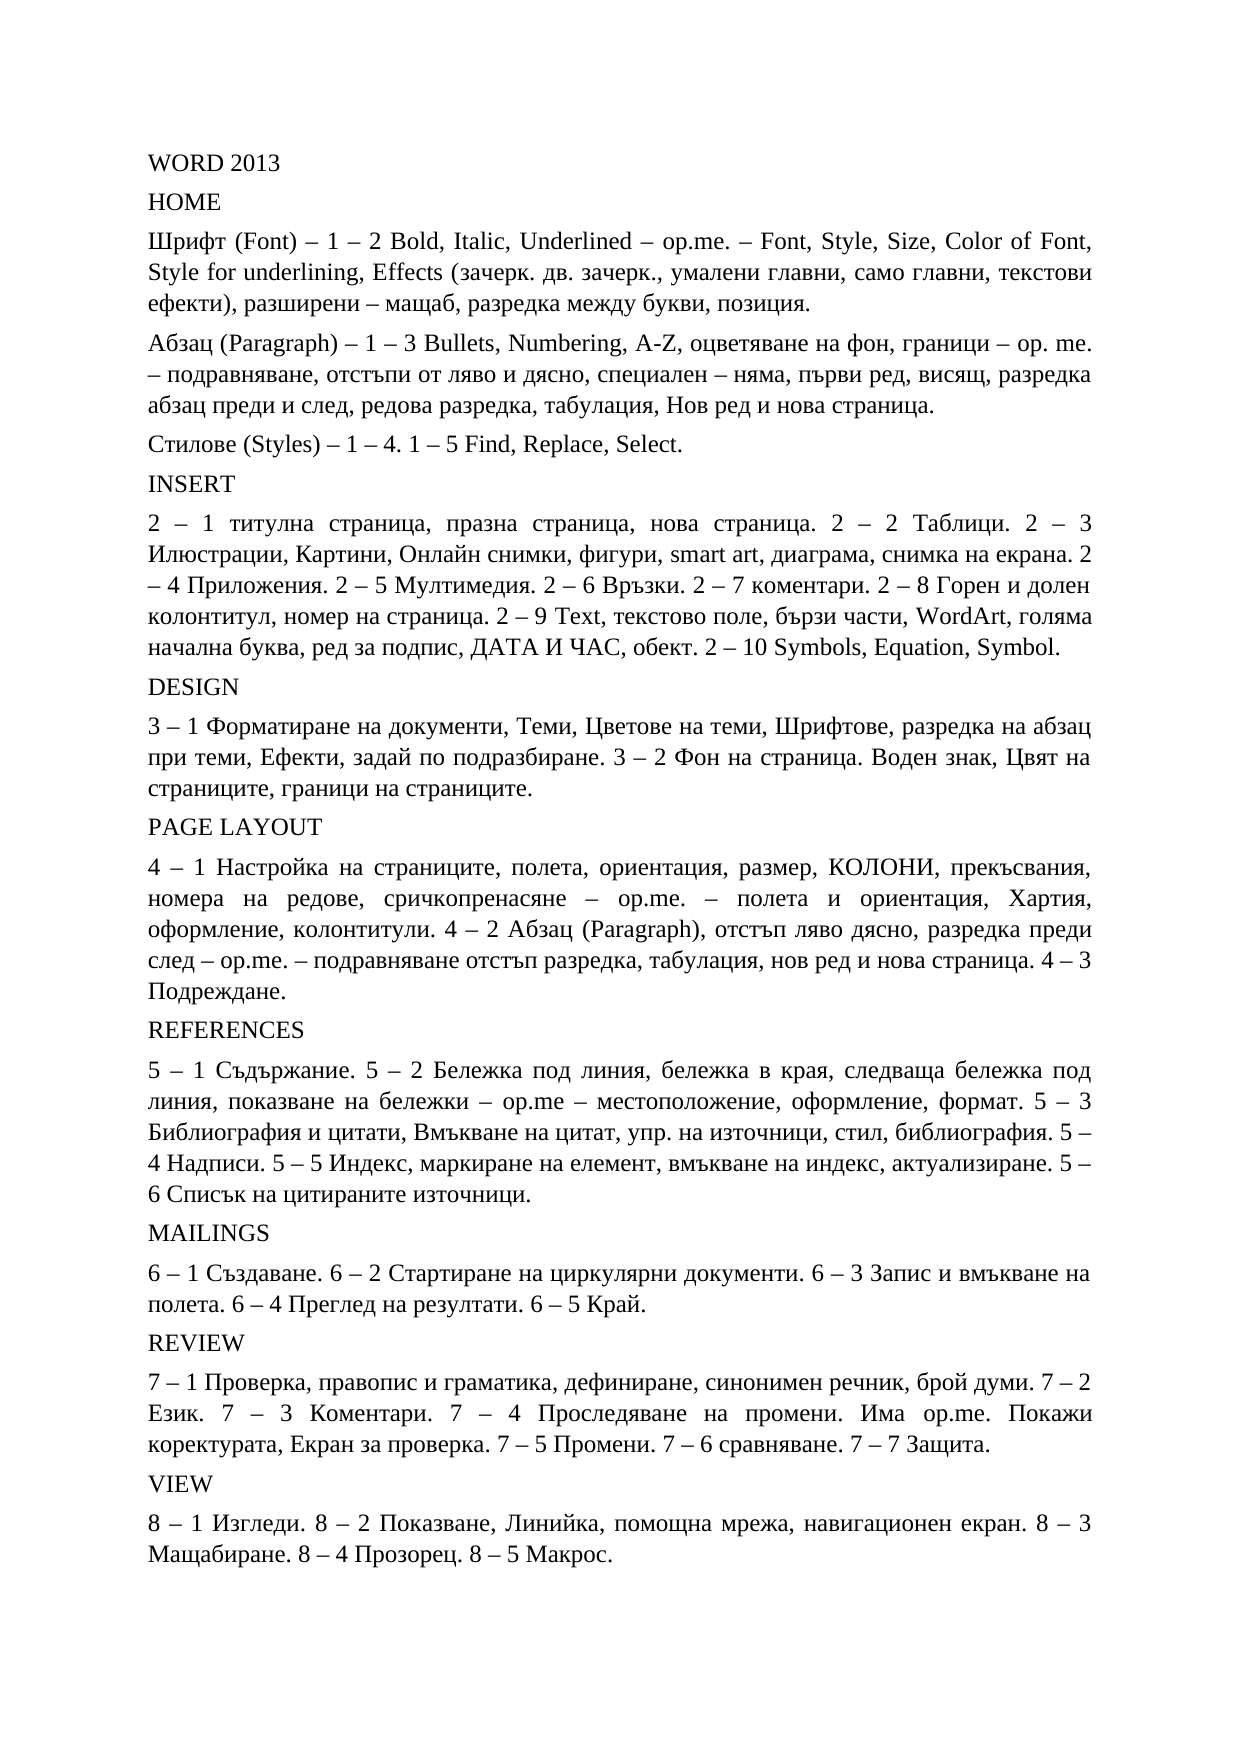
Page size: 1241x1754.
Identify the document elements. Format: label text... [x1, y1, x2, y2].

text VIEW [148, 1469, 1092, 1498]
text PAGE LAYOUT [148, 812, 1092, 841]
text 7 – 1 Проверка, правопис и граматика, дефиниране, синонимен речник, брой думи. 7 – 2 Език. 7 – 3 Коментари. 7 – 4 Проследяване на промени. Има op.me. Покажи коректурата, Екран за проверка. 7 – 5 Промени. 7 – 6 сравняване. 7 – 7 Защита. [148, 1367, 1092, 1458]
text Стилове (Styles) – 1 – 4. 1 – 5 Find, Replace, Select. [148, 429, 1092, 458]
text 3 – 1 Форматиране на документи, Теми, Цветове на теми, Шрифтове, разредка на абзац при теми, Ефекти, задай по подразбиране. 3 – 2 Фон на страница. Воден знак, Цвят на страниците, граници на страниците. [148, 711, 1092, 802]
text 2 – 1 титулна страница, празна страница, нова страница. 2 – 2 Таблици. 2 – 3 Илюстрации, Картини, Онлайн снимки, фигури, smart art, диаграма, снимка на екрана. 2 – 4 Приложения. 2 – 5 Мултимедия. 2 – 6 Връзки. 2 – 7 коментари. 2 – 8 Горен и долен колонтитул, номер на страница. 2 – 9 Text, текстово поле, бързи части, WordArt, голяма начална буква, ред за подпис, ДАТА И ЧАС, обект. 2 – 10 Symbols, Equation, Symbol. [148, 508, 1092, 661]
text INSERT [148, 469, 1092, 497]
text 6 – 1 Създаване. 6 – 2 Стартиране на циркулярни документи. 6 – 3 Запис и вмъкване на полета. 6 – 4 Преглед на резултати. 6 – 5 Край. [148, 1258, 1092, 1317]
text Шрифт (Font) – 1 – 2 Bold, Italic, Underlined – op.me. – Font, Style, Size, Color of Font, Style for underlining, Effects (зачерк. дв. зачерк., умалени главни, само главни, текстови ефекти), разширени – мащаб, разредка между букви, позиция. [148, 226, 1092, 317]
text DESIGN [148, 672, 1092, 700]
text WORD 2013 [148, 148, 1092, 176]
text 8 – 1 Изгледи. 8 – 2 Показване, Линийка, помощна мрежа, навигационен екран. 8 – 3 Мащабиране. 8 – 4 Прозорец. 8 – 5 Макрос. [148, 1508, 1092, 1568]
text HOME [148, 187, 1092, 216]
text MAILINGS [148, 1218, 1092, 1247]
text Абзац (Paragraph) – 1 – 3 Bullets, Numbering, A-Z, оцветяване на фон, граници – op. me. – подравняване, отстъпи от ляво и дясно, специален – няма, първи ред, висящ, разредка абзац преди и след, редова разредка, табулация, Нов ред и нова страница. [148, 328, 1092, 419]
text REVIEW [148, 1328, 1092, 1357]
text 4 – 1 Настройка на страниците, полета, ориентация, размер, КОЛОНИ, прекъсвания, номера на редове, сричкопренасяне – op.me. – полета и ориентация, Хартия, оформление, колонтитули. 4 – 2 Абзац (Paragraph), отстъп ляво дясно, разредка преди след – op.me. – подравняване отстъп разредка, табулация, нов ред и нова страница. 4 – 3 Подреждане. [148, 852, 1092, 1005]
text REFERENCES [148, 1015, 1092, 1044]
text 5 – 1 Съдържание. 5 – 2 Бележка под линия, бележка в края, следваща бележка под линия, показване на бележки – op.me – местоположение, оформление, формат. 5 – 3 Библиография и цитати, Вмъкване на цитат, упр. на източници, стил, библиография. 5 – 4 Надписи. 5 – 5 Индекс, маркиране на елемент, вмъкване на индекс, актуализиране. 5 – 6 Списък на цитираните източници. [148, 1055, 1092, 1208]
